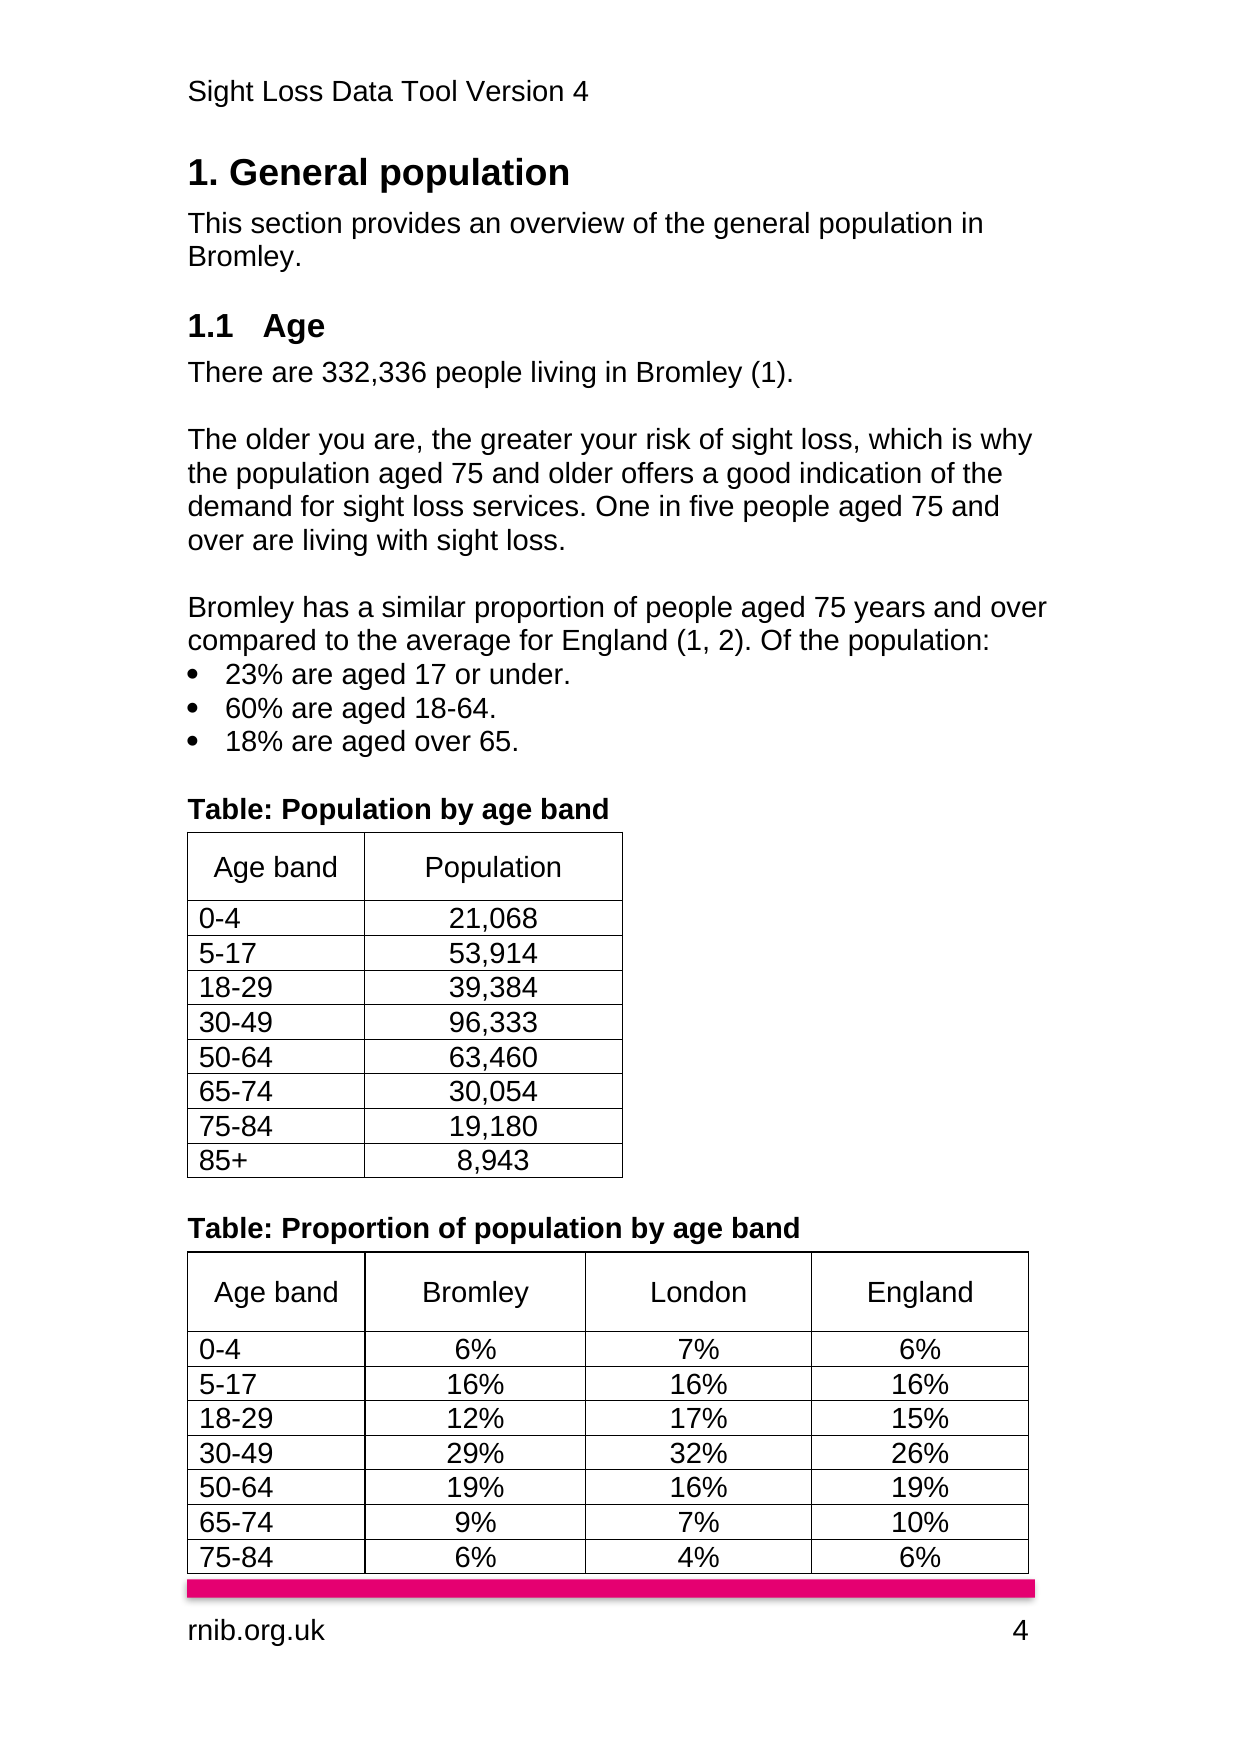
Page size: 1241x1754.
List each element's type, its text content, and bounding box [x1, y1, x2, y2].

table_cell 16% [812, 1367, 1028, 1400]
table_cell 19% [812, 1470, 1028, 1504]
table_cell 6% [812, 1540, 1028, 1573]
table_cell 5-17 [188, 1367, 364, 1400]
table_header Age band [188, 1253, 364, 1331]
table_cell 9% [366, 1505, 585, 1538]
table_cell 6% [812, 1332, 1028, 1366]
subtitle 1. General population [187, 150, 1053, 193]
table_cell 8,943 [365, 1144, 622, 1177]
table_cell 63,460 [365, 1040, 622, 1073]
text There are 332,336 people living in Bromley (1). [187, 355, 1053, 389]
table_cell 50-64 [188, 1470, 364, 1504]
table_cell 16% [586, 1470, 811, 1504]
table_cell 0-4 [188, 901, 364, 935]
table_cell 19% [366, 1470, 585, 1504]
table_cell 30-49 [188, 1436, 364, 1469]
table_header London [586, 1253, 811, 1331]
table_cell 65-74 [188, 1074, 364, 1108]
table_cell 7% [586, 1332, 811, 1366]
table_cell 53,914 [365, 936, 622, 969]
table_cell 12% [366, 1401, 585, 1435]
text The older you are, the greater your risk of sight loss, which is why the population aged 75 and older offers a good indication of the demand for sight loss services. One in five people aged 75 and over are living with sight loss. [187, 422, 1053, 556]
table_cell 39,384 [365, 971, 622, 1004]
table_cell 30-49 [188, 1005, 364, 1039]
subtitle Table: Population by age band [187, 792, 1053, 825]
table_cell 18-29 [188, 971, 364, 1004]
table_cell 75-84 [188, 1109, 364, 1142]
table_cell 29% [366, 1436, 585, 1469]
subtitle Age [187, 306, 1053, 345]
table_header Population [365, 833, 622, 900]
table_cell 75-84 [188, 1540, 364, 1573]
table_cell 26% [812, 1436, 1028, 1469]
list 23% are aged 17 or under. [187, 657, 1053, 691]
table_cell 65-74 [188, 1505, 364, 1538]
table_cell 15% [812, 1401, 1028, 1435]
table_cell 19,180 [365, 1109, 622, 1142]
text This section provides an overview of the general population in Bromley. [187, 206, 1053, 273]
table_cell 6% [366, 1540, 585, 1573]
table_cell 50-64 [188, 1040, 364, 1073]
table_cell 7% [586, 1505, 811, 1538]
table_cell 85+ [188, 1144, 364, 1177]
table_cell 16% [366, 1367, 585, 1400]
list 18% are aged over 65. [187, 724, 1053, 758]
list 60% are aged 18-64. [187, 691, 1053, 724]
table_cell 32% [586, 1436, 811, 1469]
table_cell 0-4 [188, 1332, 364, 1366]
table_cell 17% [586, 1401, 811, 1435]
text Bromley has a similar proportion of people aged 75 years and over compared to the average for England (1, 2). Of the population: [187, 590, 1053, 657]
table_cell 6% [366, 1332, 585, 1366]
table_cell 16% [586, 1367, 811, 1400]
table_header Bromley [366, 1253, 585, 1331]
table_header England [812, 1253, 1028, 1331]
table_cell 21,068 [365, 901, 622, 935]
table_cell 4% [586, 1540, 811, 1573]
table_cell 10% [812, 1505, 1028, 1538]
table_cell 5-17 [188, 936, 364, 969]
table_cell 30,054 [365, 1074, 622, 1108]
table_cell 96,333 [365, 1005, 622, 1039]
table_header Age band [188, 833, 364, 900]
table_cell 18-29 [188, 1401, 364, 1435]
subtitle Table: Proportion of population by age band [187, 1212, 1053, 1245]
